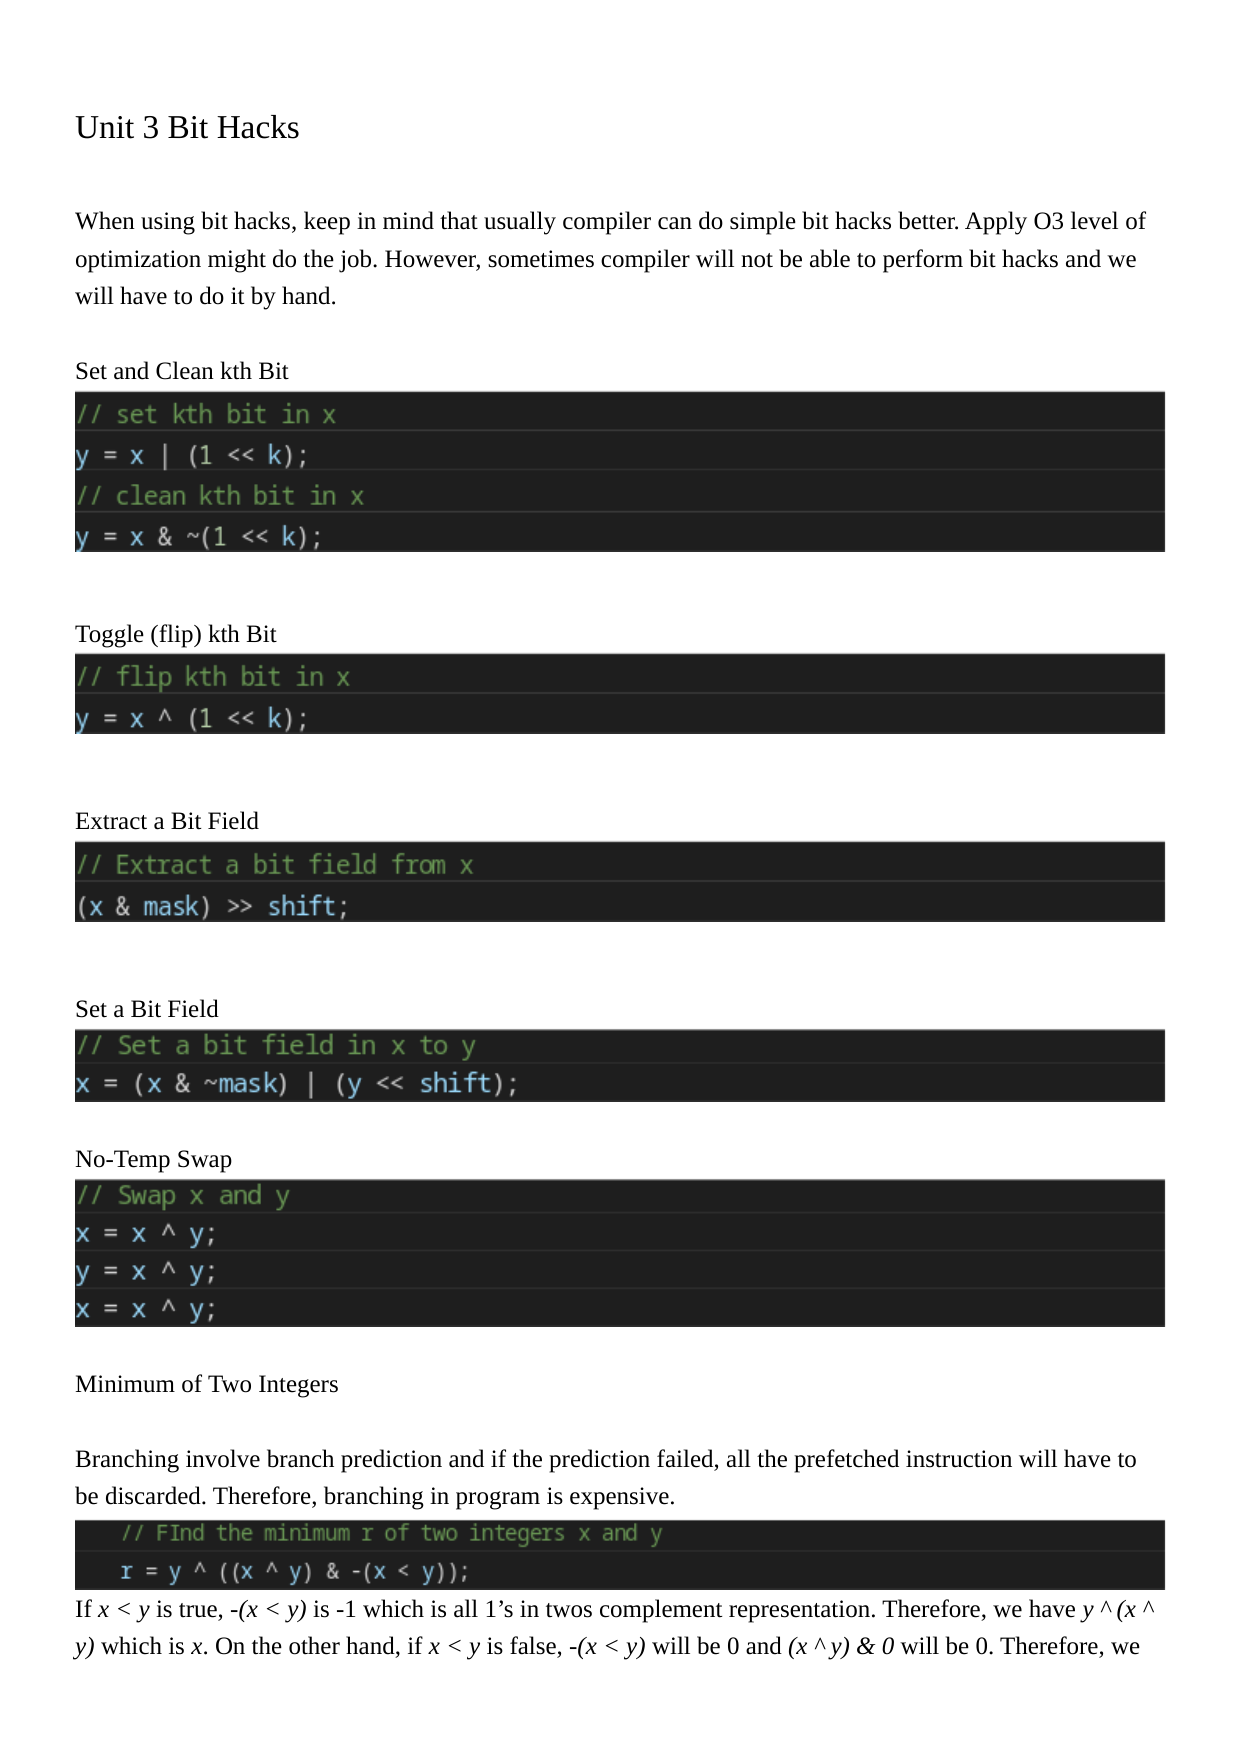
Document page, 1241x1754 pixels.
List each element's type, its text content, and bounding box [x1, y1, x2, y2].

text Unit 3 Bit Hacks [75, 89, 1165, 164]
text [75, 1590, 1165, 1664]
text Extract a Bit Field [75, 802, 1165, 839]
text Branching involve branch prediction and if the prediction failed, all the prefetched instruction will have to be discarded. Therefore, branching in program is expensive. [75, 1439, 1165, 1514]
text Set and Clean kth Bit [75, 352, 1165, 389]
text Minimum of Two Integers [75, 1364, 1165, 1402]
text When using bit hacks, keep in mind that usually compiler can do simple bit hacks better. Apply O3 level of optimization might do the job. However, sometimes compiler will not be able to perform bit hacks and we will have to do it by hand. [75, 202, 1165, 314]
text Toggle (flip) kth Bit [75, 614, 1165, 652]
text Set a Bit Field [75, 989, 1165, 1027]
text No-Temp Swap [75, 1139, 1165, 1177]
